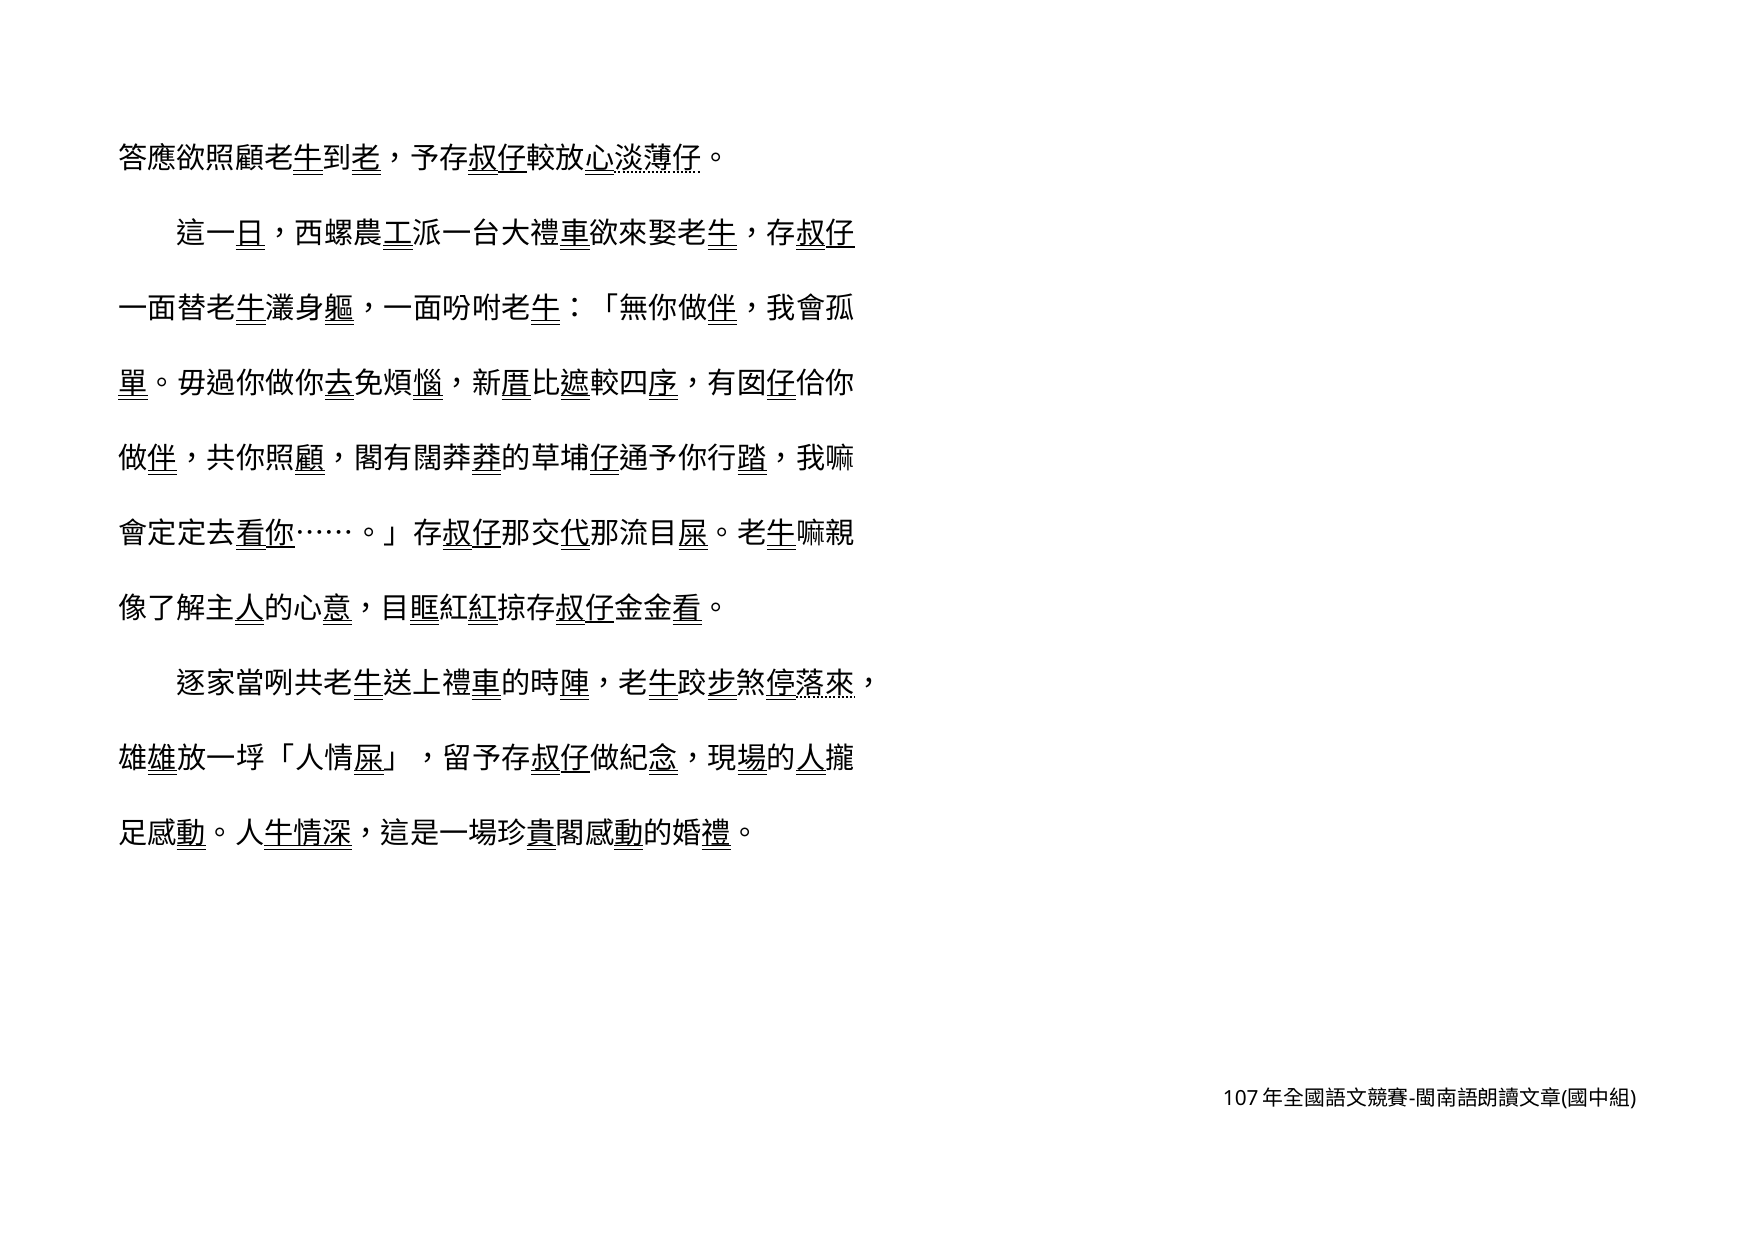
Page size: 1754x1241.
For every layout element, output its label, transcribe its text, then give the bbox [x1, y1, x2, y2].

text 存叔仔就四界去探聽，看有老牛安養的所在無？天公疼戇人，有雲林縣政府農業處的鬥走傱，西螺農工學校嘛答應欲照顧老牛到老，予存叔仔較放心淡薄仔。 [118, 118, 855, 193]
text 逐家當咧共老牛送上禮車的時陣，老牛跤步煞停落來，雄雄放一垺「人情屎」，留予存叔仔做紀念，現場的人攏足感動。人牛情深，這是一場珍貴閣感動的婚禮。 [118, 643, 855, 868]
text 這一日，西螺農工派一台大禮車欲來娶老牛，存叔仔一面替老牛灇身軀，一面吩咐老牛：「無你做伴，我會孤單。毋過你做你去免煩惱，新厝比遮較四序，有囡仔佮你做伴，共你照顧，閣有闊莽莽的草埔仔通予你行踏，我嘛會定定去看你……。」存叔仔那交代那流目屎。老牛嘛親像了解主人的心意，目眶紅紅掠存叔仔金金看。 [118, 193, 855, 643]
